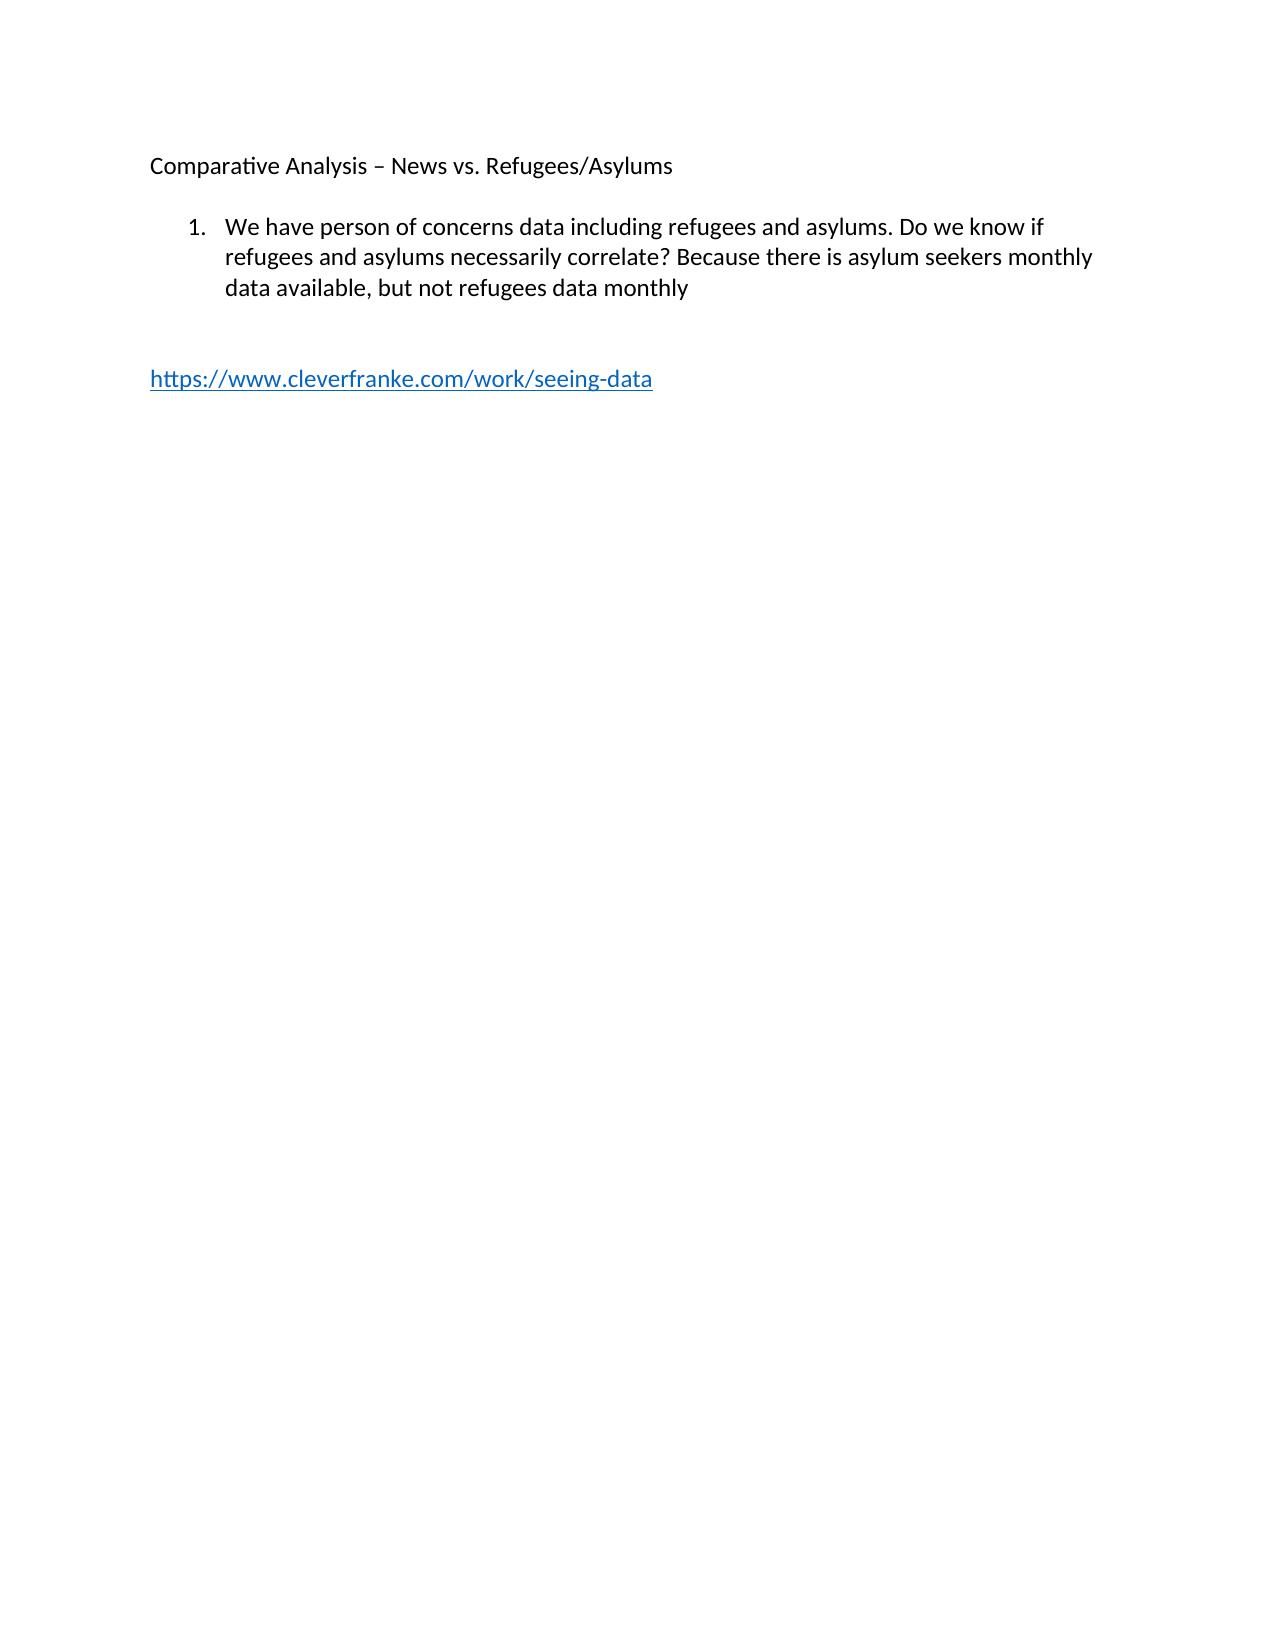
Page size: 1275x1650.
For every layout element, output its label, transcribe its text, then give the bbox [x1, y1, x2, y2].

text https://www.cleverfranke.com/work/seeing-data [150, 364, 1125, 394]
list We have person of concerns data including refugees and asylums. Do we know if refugees and asylums necessarily correlate? Because there is asylum seekers monthly data available, but not refugees data monthly [187, 211, 1125, 303]
text Comparative Analysis – News vs. Refugees/Asylums [150, 150, 1125, 181]
